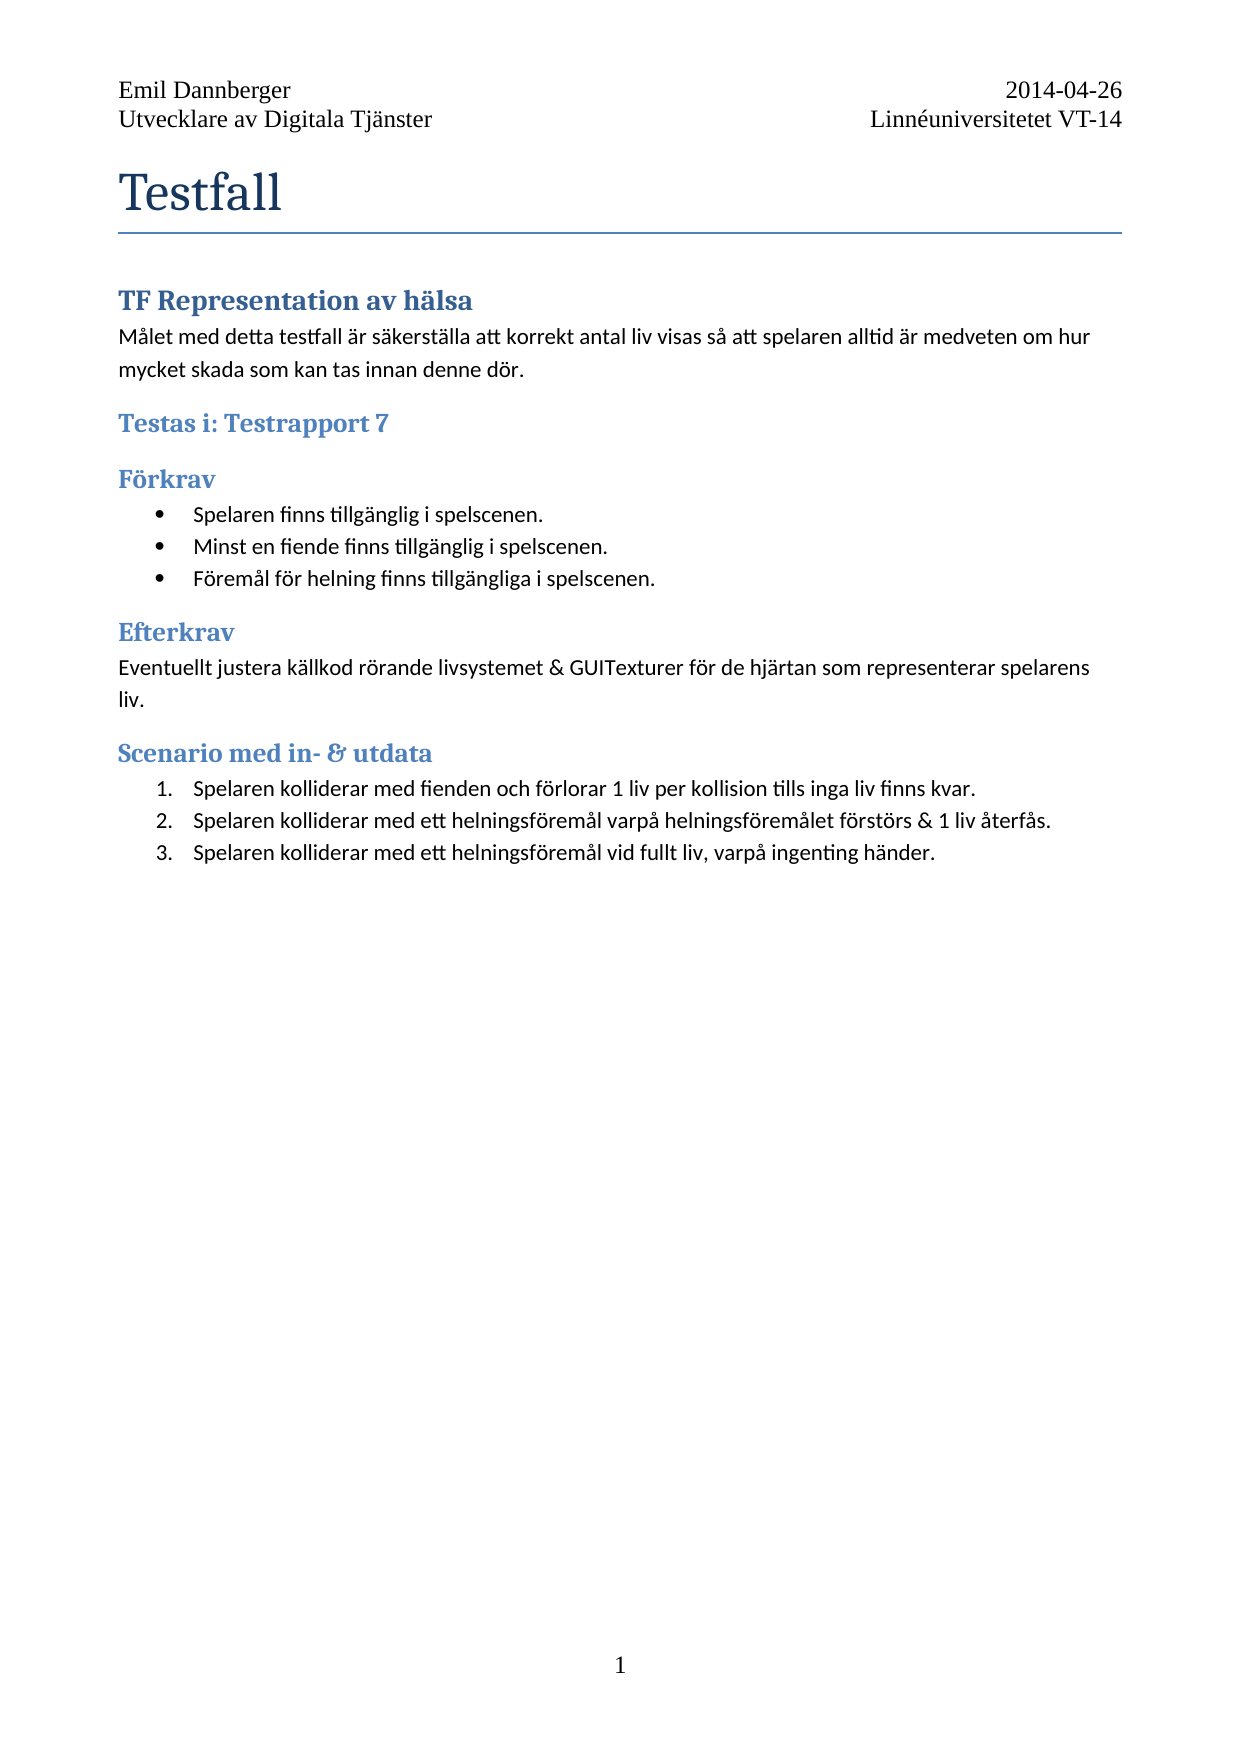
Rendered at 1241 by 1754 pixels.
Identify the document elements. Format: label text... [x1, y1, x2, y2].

list Spelaren kolliderar med fienden och förlorar 1 liv per kollision tills inga liv finns kvar. [156, 774, 1122, 802]
subtitle Scenario med in- & utdata [118, 738, 1122, 769]
list Föremål för helning finns tillgängliga i spelscenen. [156, 564, 1122, 592]
list Spelaren kolliderar med ett helningsföremål vid fullt liv, varpå ingenting händer. [156, 838, 1122, 866]
title Testfall [118, 161, 1122, 232]
list Spelaren kolliderar med ett helningsföremål varpå helningsföremålet förstörs & 1 liv återfås. [156, 806, 1122, 834]
list Minst en fiende finns tillgänglig i spelscenen. [156, 532, 1122, 560]
subtitle Förkrav [118, 464, 1122, 495]
list Spelaren finns tillgänglig i spelscenen. [156, 500, 1122, 528]
subtitle Testas i: Testrapport 7 [118, 408, 1122, 439]
text Målet med detta testfall är säkerställa att korrekt antal liv visas så att spelaren alltid är medveten om hur mycket skada som kan tas innan denne dör. [118, 322, 1122, 383]
subtitle Efterkrav [118, 617, 1122, 648]
subtitle TF Representation av hälsa [118, 284, 1122, 317]
text Eventuellt justera källkod rörande livsystemet & GUITexturer för de hjärtan som representerar spelarens liv. [118, 653, 1122, 713]
